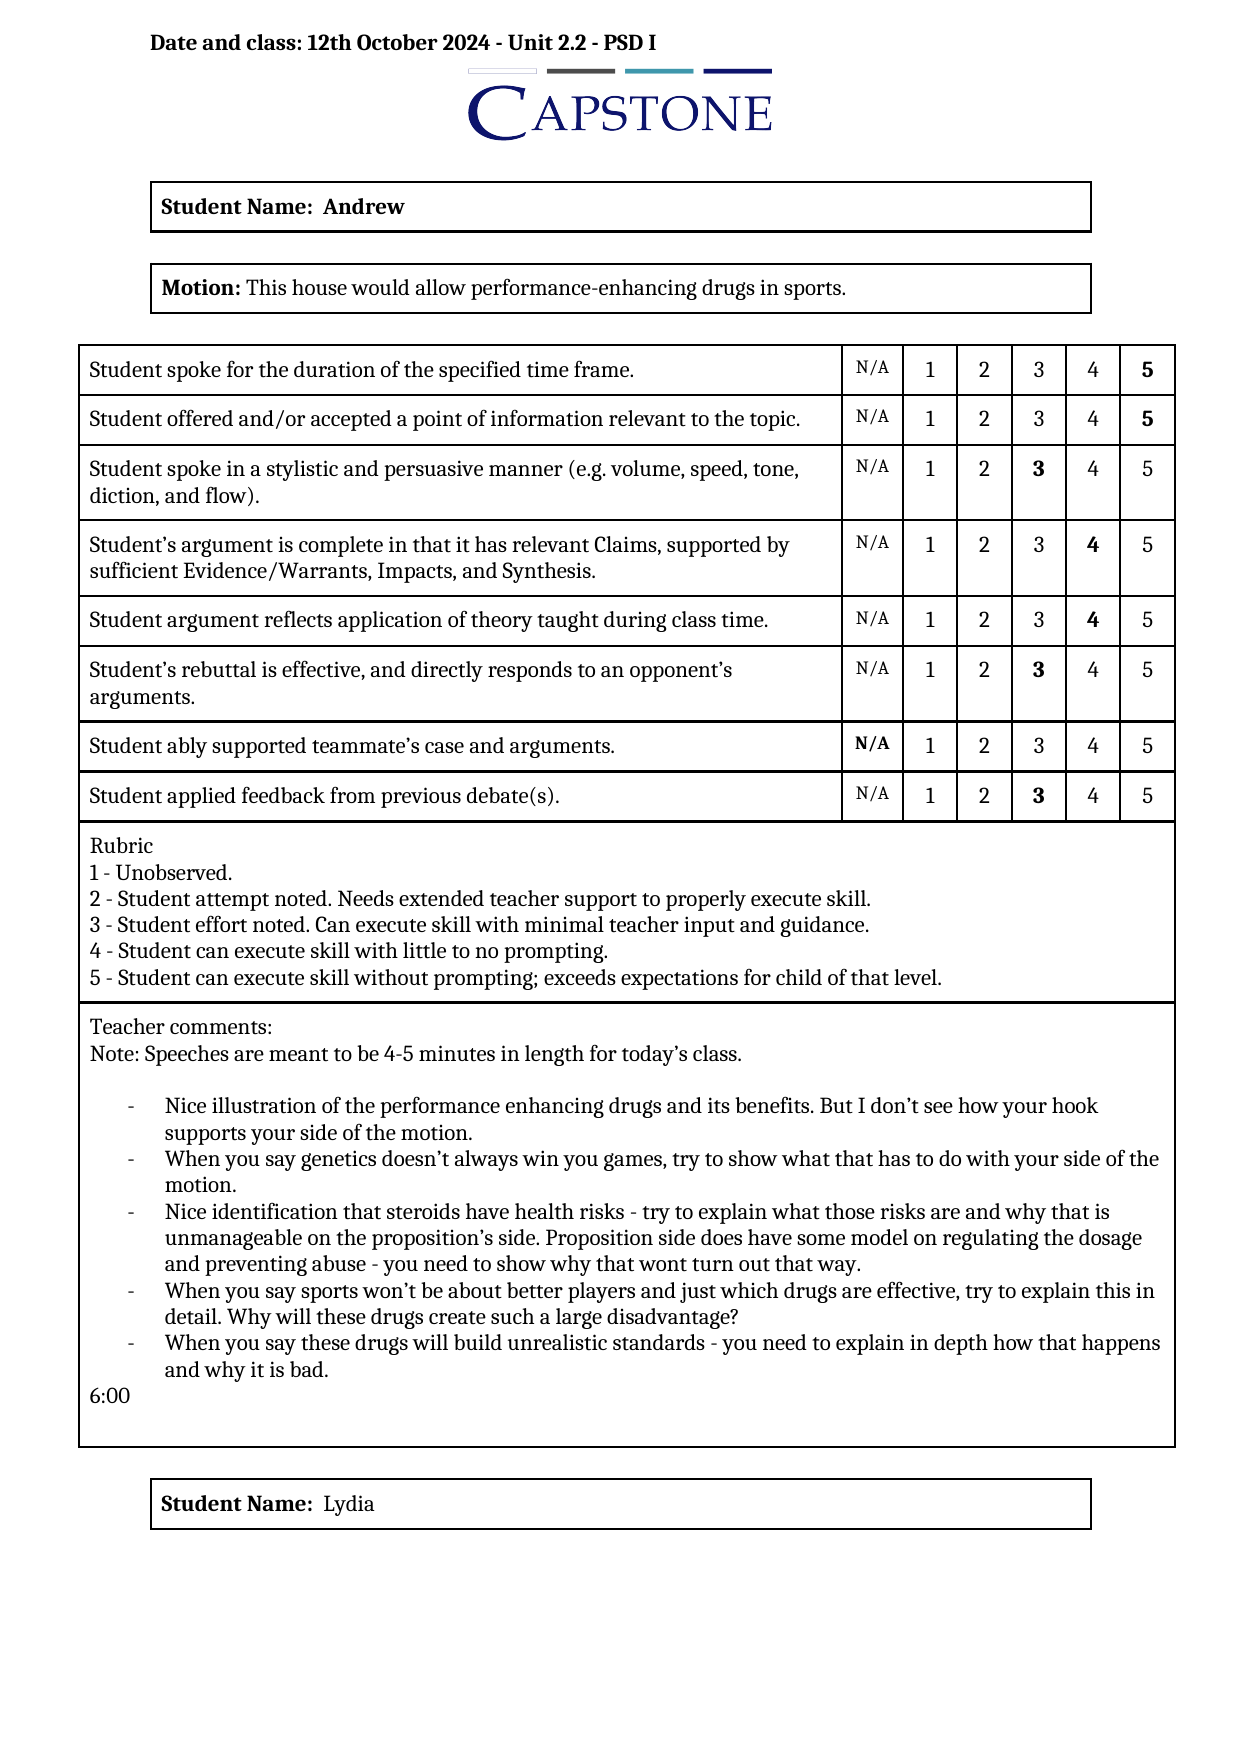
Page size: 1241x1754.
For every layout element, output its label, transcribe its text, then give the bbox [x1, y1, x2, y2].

table_header 1 [904, 346, 956, 393]
table_cell 5 [1121, 773, 1174, 820]
table_cell N/A [843, 597, 902, 645]
table_cell 1 [904, 521, 956, 595]
table_cell Student applied feedback from previous debate(s). [80, 773, 841, 820]
table_cell 5 [1121, 521, 1174, 595]
table_cell Rubric 1 - Unobserved. 2 - Student attempt noted. Needs extended teacher support to properly execute skill. 3 - Student effort noted. Can execute skill with minimal teacher input and guidance. 4 - Student can execute skill with little to no prompting. 5 - Student can execute skill without prompting; exceeds expectations for child of that level. [80, 823, 1174, 1001]
table_cell N/A [843, 396, 902, 443]
table_header 4 [1067, 346, 1119, 393]
table_cell 3 [1013, 396, 1065, 443]
table_cell 3 [1013, 723, 1065, 770]
table_header Student Name: Andrew [152, 183, 1090, 230]
table_cell Student ably supported teammate’s case and arguments. [80, 723, 841, 770]
table_cell 3 [1013, 521, 1065, 595]
table_cell 3 [1013, 647, 1065, 720]
table_cell N/A [843, 446, 902, 519]
table_cell N/A [843, 723, 902, 770]
table_cell 4 [1067, 647, 1119, 720]
table_cell 2 [958, 446, 1011, 519]
table_header 2 [958, 346, 1011, 393]
table_cell 1 [904, 597, 956, 645]
table_cell 5 [1121, 597, 1174, 645]
table_cell 1 [904, 647, 956, 720]
table_cell 4 [1067, 723, 1119, 770]
table_cell 3 [1013, 773, 1065, 820]
table_cell 2 [958, 396, 1011, 443]
table_header Student Name: Lydia [152, 1480, 1090, 1528]
table_cell 4 [1067, 773, 1119, 820]
table_cell N/A [843, 521, 902, 595]
table_cell Student spoke in a stylistic and persuasive manner (e.g. volume, speed, tone, diction, and flow). [80, 446, 841, 519]
table_cell 3 [1013, 597, 1065, 645]
table_header 3 [1013, 346, 1065, 393]
table_cell Student argument reflects application of theory taught during class time. [80, 597, 841, 645]
table_cell 1 [904, 446, 956, 519]
table_cell 4 [1067, 521, 1119, 595]
table_cell Teacher comments: Note: Speeches are meant to be 4-5 minutes in length for today’s class. Nice illustration of the performance enhancing drugs and its benefits. But I don’t see how your hook supports your side of the motion. When you say genetics doesn’t always win you games, try to show what that has to do with your side of the motion. Nice identification that steroids have health risks - try to explain what those risks are and why that is unmanageable on the proposition’s side. Proposition side does have some model on regulating the dosage and preventing abuse - you need to show why that wont turn out that way. When you say sports won’t be about better players and just which drugs are effective, try to explain this in detail. Why will these drugs create such a large disadvantage? When you say these drugs will build unrealistic standards - you need to explain in depth how that happens and why it is bad. 6:00 [80, 1004, 1174, 1446]
table_cell 2 [958, 773, 1011, 820]
table_cell N/A [843, 647, 902, 720]
table_cell 5 [1121, 446, 1174, 519]
table_cell Student’s argument is complete in that it has relevant Claims, supported by sufficient Evidence/Warrants, Impacts, and Synthesis. [80, 521, 841, 595]
table_cell 5 [1121, 723, 1174, 770]
picture [460, 60, 781, 147]
table_cell 4 [1067, 446, 1119, 519]
table_cell 2 [958, 647, 1011, 720]
table_cell 1 [904, 396, 956, 443]
table_cell 5 [1121, 647, 1174, 720]
table_cell 1 [904, 723, 956, 770]
table_cell 2 [958, 521, 1011, 595]
table_header 5 [1121, 346, 1174, 393]
table_cell 2 [958, 723, 1011, 770]
table_cell 1 [904, 773, 956, 820]
table_header Motion: This house would allow performance-enhancing drugs in sports. [152, 265, 1090, 312]
table_cell Student offered and/or accepted a point of information relevant to the topic. [80, 396, 841, 443]
table_cell 4 [1067, 597, 1119, 645]
table_header N/A [843, 346, 902, 393]
table_cell 5 [1121, 396, 1174, 443]
table_cell 4 [1067, 396, 1119, 443]
table_cell Student’s rebuttal is effective, and directly responds to an opponent’s arguments. [80, 647, 841, 720]
table_cell 2 [958, 597, 1011, 645]
table_cell 3 [1013, 446, 1065, 519]
table_header Student spoke for the duration of the specified time frame. [80, 346, 841, 393]
table_cell N/A [843, 773, 902, 820]
